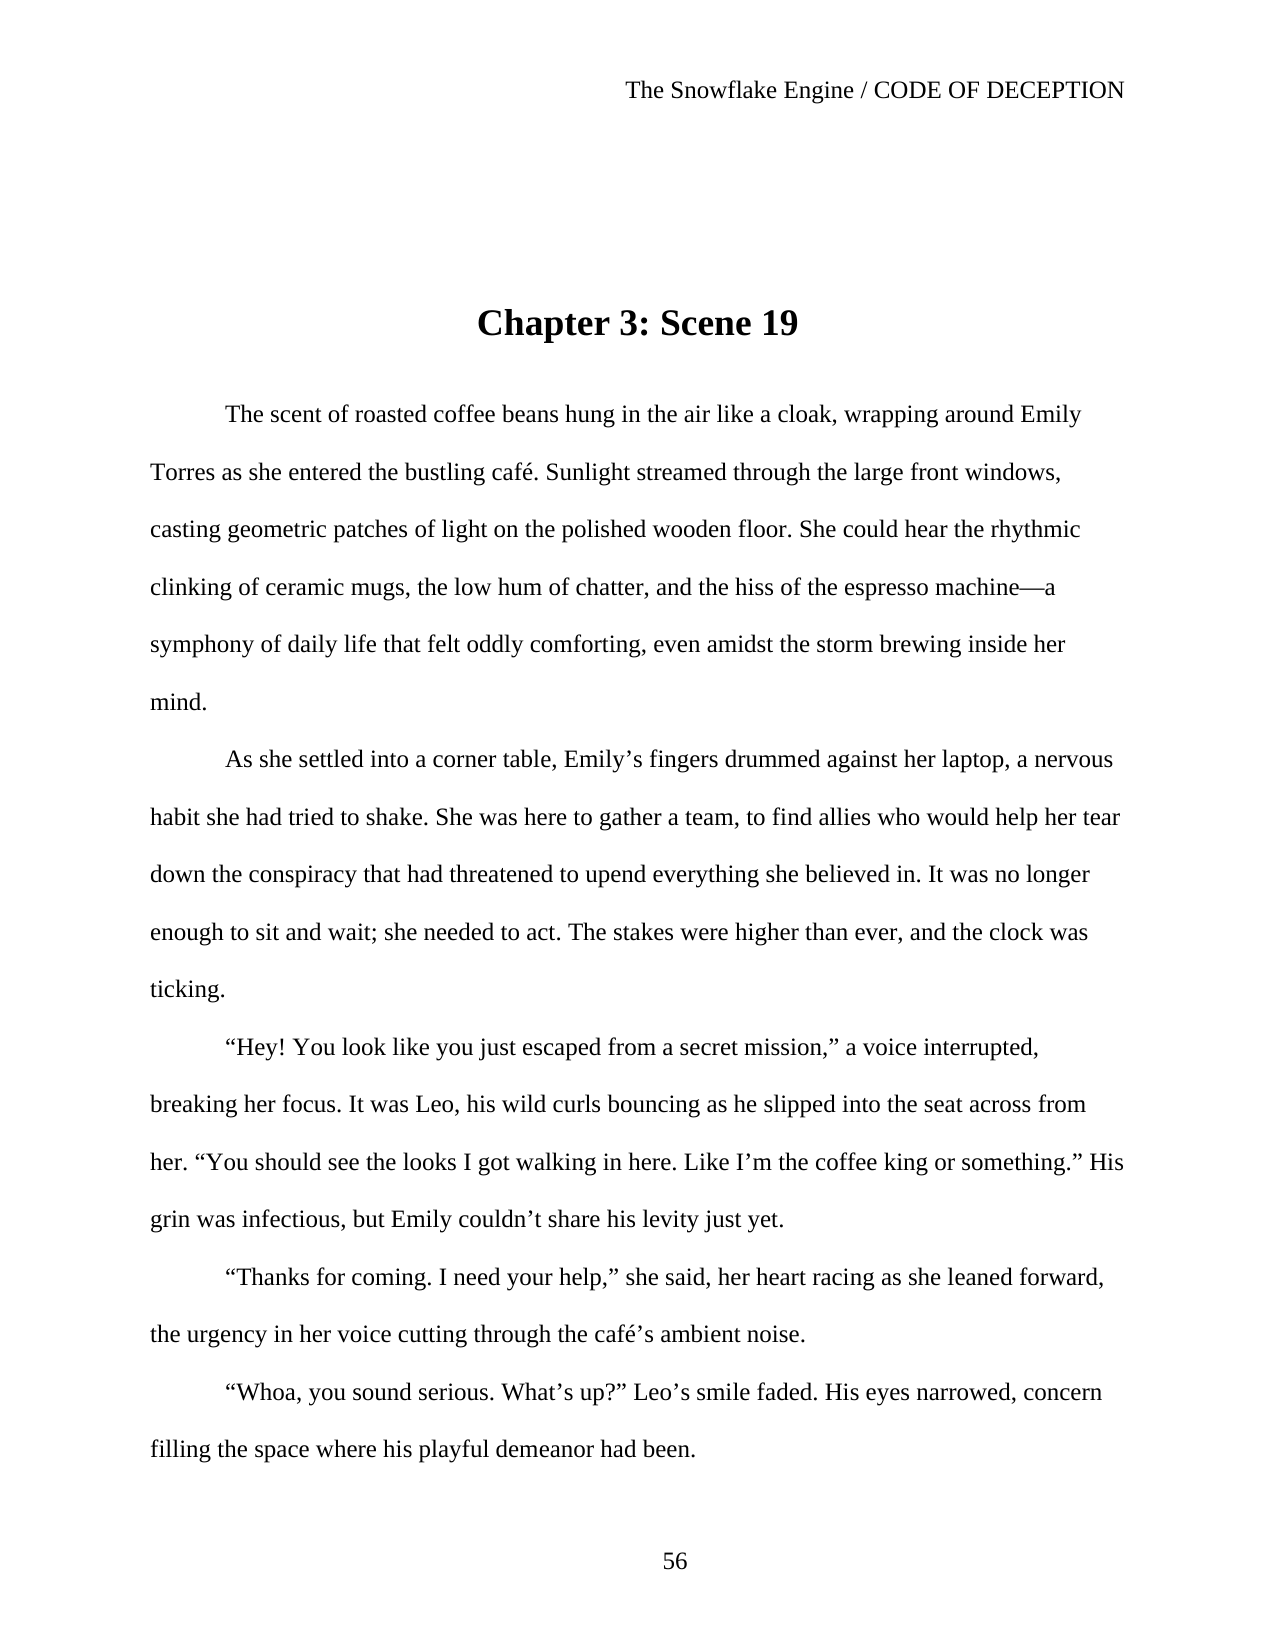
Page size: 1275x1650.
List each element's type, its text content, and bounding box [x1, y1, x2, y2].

text “Hey! You look like you just escaped from a secret mission,” a voice interrupted, breaking her focus. It was Leo, his wild curls bouncing as he slipped into the seat across from her. “You should see the looks I got walking in here. Like I’m the coffee king or something.” His grin was infectious, but Emily couldn’t share his levity just yet. [150, 1032, 1125, 1233]
text As she settled into a corner table, Emily’s fingers drummed against her laptop, a nervous habit she had tried to shake. She was here to gather a team, to find allies who would help her tear down the conspiracy that had threatened to upend everything she believed in. It was no longer enough to sit and wait; she needed to act. The stakes were higher than ever, and the clock was ticking. [150, 744, 1125, 1003]
text “Thanks for coming. I need your help,” she said, her heart racing as she leaned forward, the urgency in her voice cutting through the café’s ambient noise. [150, 1262, 1125, 1348]
title Chapter 3: Scene 19 [150, 300, 1125, 343]
text The scent of roasted coffee beans hung in the air like a cloak, wrapping around Emily Torres as she entered the bustling café. Sunlight streamed through the large front windows, casting geometric patches of light on the polished wooden floor. She could hear the rhythmic clinking of ceramic mugs, the low hum of chatter, and the hiss of the espresso machine—a symphony of daily life that felt oddly comforting, even amidst the storm brewing inside her mind. [150, 399, 1125, 716]
text “Whoa, you sound serious. What’s up?” Leo’s smile faded. His eyes narrowed, concern filling the space where his playful demeanor had been. [150, 1377, 1125, 1463]
